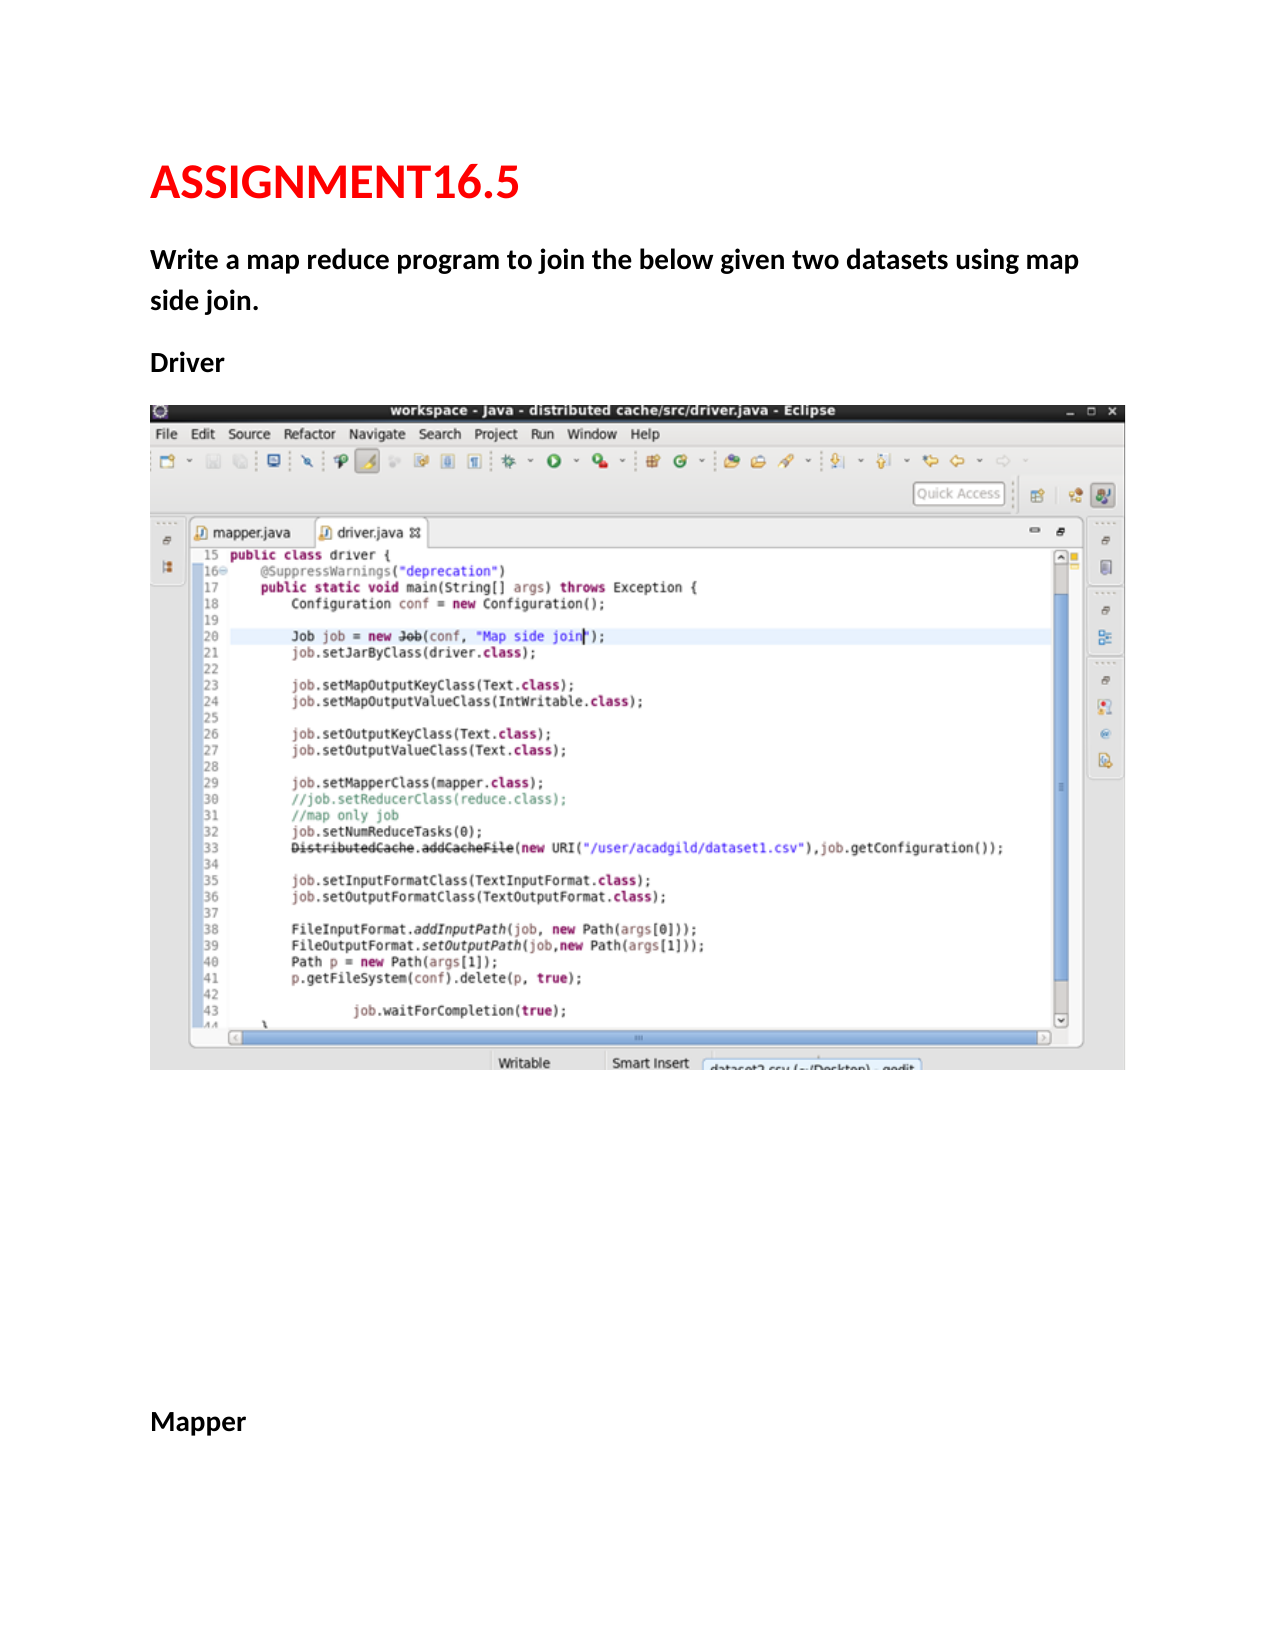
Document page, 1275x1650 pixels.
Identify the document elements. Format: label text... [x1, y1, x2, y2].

text Write a map reduce program to join the below given two datasets using map side join. [150, 241, 1125, 317]
text Mapper [150, 1403, 1125, 1439]
text ASSIGNMENT16.5 [150, 150, 1125, 211]
picture [150, 405, 1125, 1070]
text Driver [150, 344, 1125, 379]
